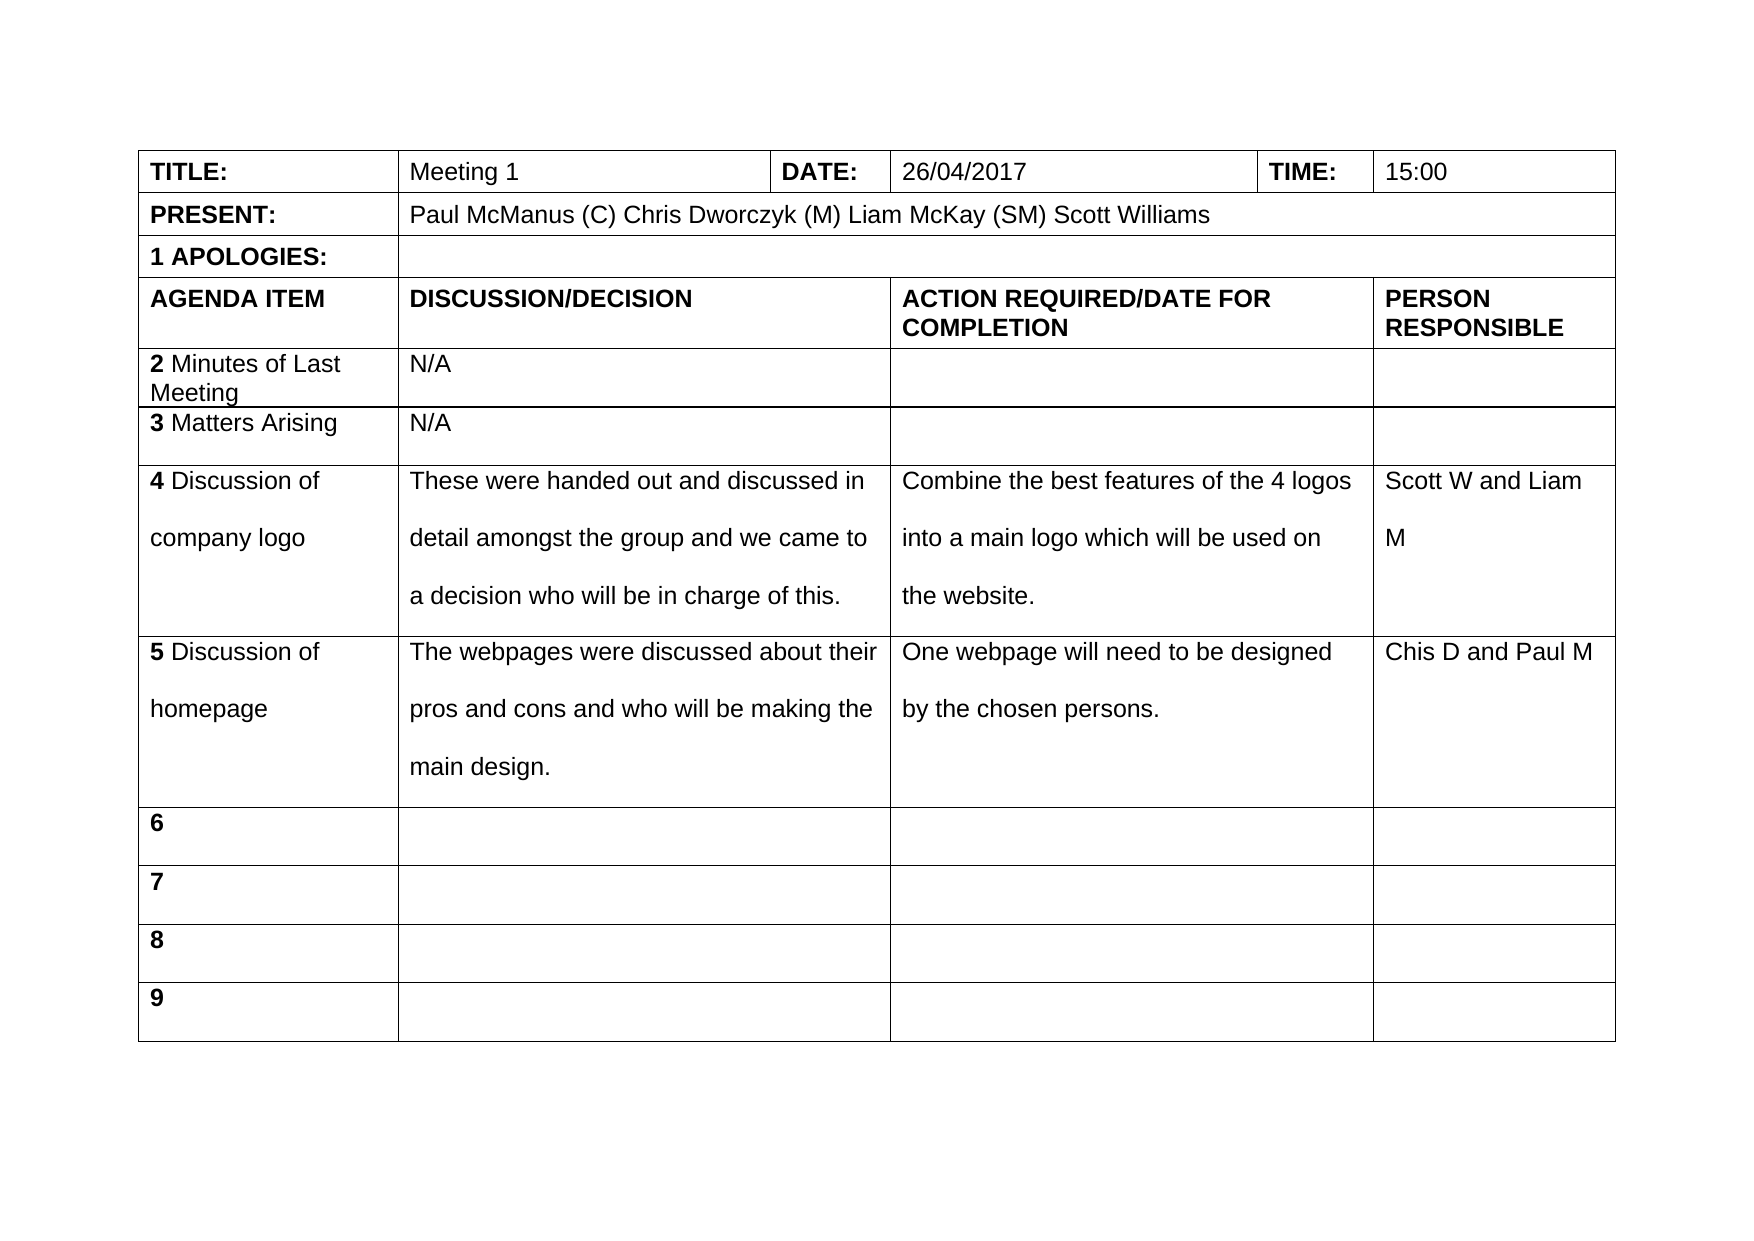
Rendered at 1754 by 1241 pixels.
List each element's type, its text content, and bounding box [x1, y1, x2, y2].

table_cell [1374, 349, 1615, 406]
table_cell [1374, 983, 1615, 1041]
table_cell Chis D and Paul M [1374, 637, 1615, 807]
table_cell Scott W and Liam M [1374, 466, 1615, 636]
table_cell PRESENT: [139, 193, 398, 234]
table_cell [399, 808, 890, 865]
table_cell 3 Matters Arising [139, 408, 398, 465]
table_header TIME: [1258, 151, 1373, 192]
table_cell [891, 349, 1373, 406]
table_cell [891, 808, 1373, 865]
table_cell 6 [139, 808, 398, 865]
table_cell 2 Minutes of Last Meeting [139, 349, 398, 406]
table_cell [891, 408, 1373, 465]
table_cell [399, 866, 890, 924]
table_cell These were handed out and discussed in detail amongst the group and we came to a decision who will be in charge of this. [399, 466, 890, 636]
table_cell 9 [139, 983, 398, 1041]
table_cell 1 APOLOGIES: [139, 236, 398, 277]
table_cell [399, 983, 890, 1041]
table_cell [1374, 408, 1615, 465]
table_cell [1374, 866, 1615, 924]
table_cell Paul McManus (C) Chris Dworczyk (M) Liam McKay (SM) Scott Williams [399, 193, 1615, 234]
table_cell DISCUSSION/DECISION [399, 278, 890, 348]
table_cell The webpages were discussed about their pros and cons and who will be making the main design. [399, 637, 890, 807]
table_cell [891, 866, 1373, 924]
table_header 15:00 [1374, 151, 1615, 192]
table_cell [1374, 808, 1615, 865]
table_header DATE: [771, 151, 890, 192]
table_cell [891, 983, 1373, 1041]
table_cell [891, 925, 1373, 982]
table_cell [399, 236, 1615, 277]
table_cell Combine the best features of the 4 logos into a main logo which will be used on the website. [891, 466, 1373, 636]
table_cell One webpage will need to be designed by the chosen persons. [891, 637, 1373, 807]
table_cell N/A [399, 408, 890, 465]
table_cell [399, 925, 890, 982]
table_cell N/A [399, 349, 890, 406]
table_header TITLE: [139, 151, 398, 192]
table_cell AGENDA ITEM [139, 278, 398, 348]
table_header 26/04/2017 [891, 151, 1257, 192]
table_cell [1374, 925, 1615, 982]
table_cell 4 Discussion of company logo [139, 466, 398, 636]
table_cell 7 [139, 866, 398, 924]
table_cell ACTION REQUIRED/DATE FOR COMPLETION [891, 278, 1373, 348]
table_cell PERSON RESPONSIBLE [1374, 278, 1615, 348]
table_header Meeting 1 [399, 151, 770, 192]
table_cell 8 [139, 925, 398, 982]
table_cell 5 Discussion of homepage [139, 637, 398, 807]
